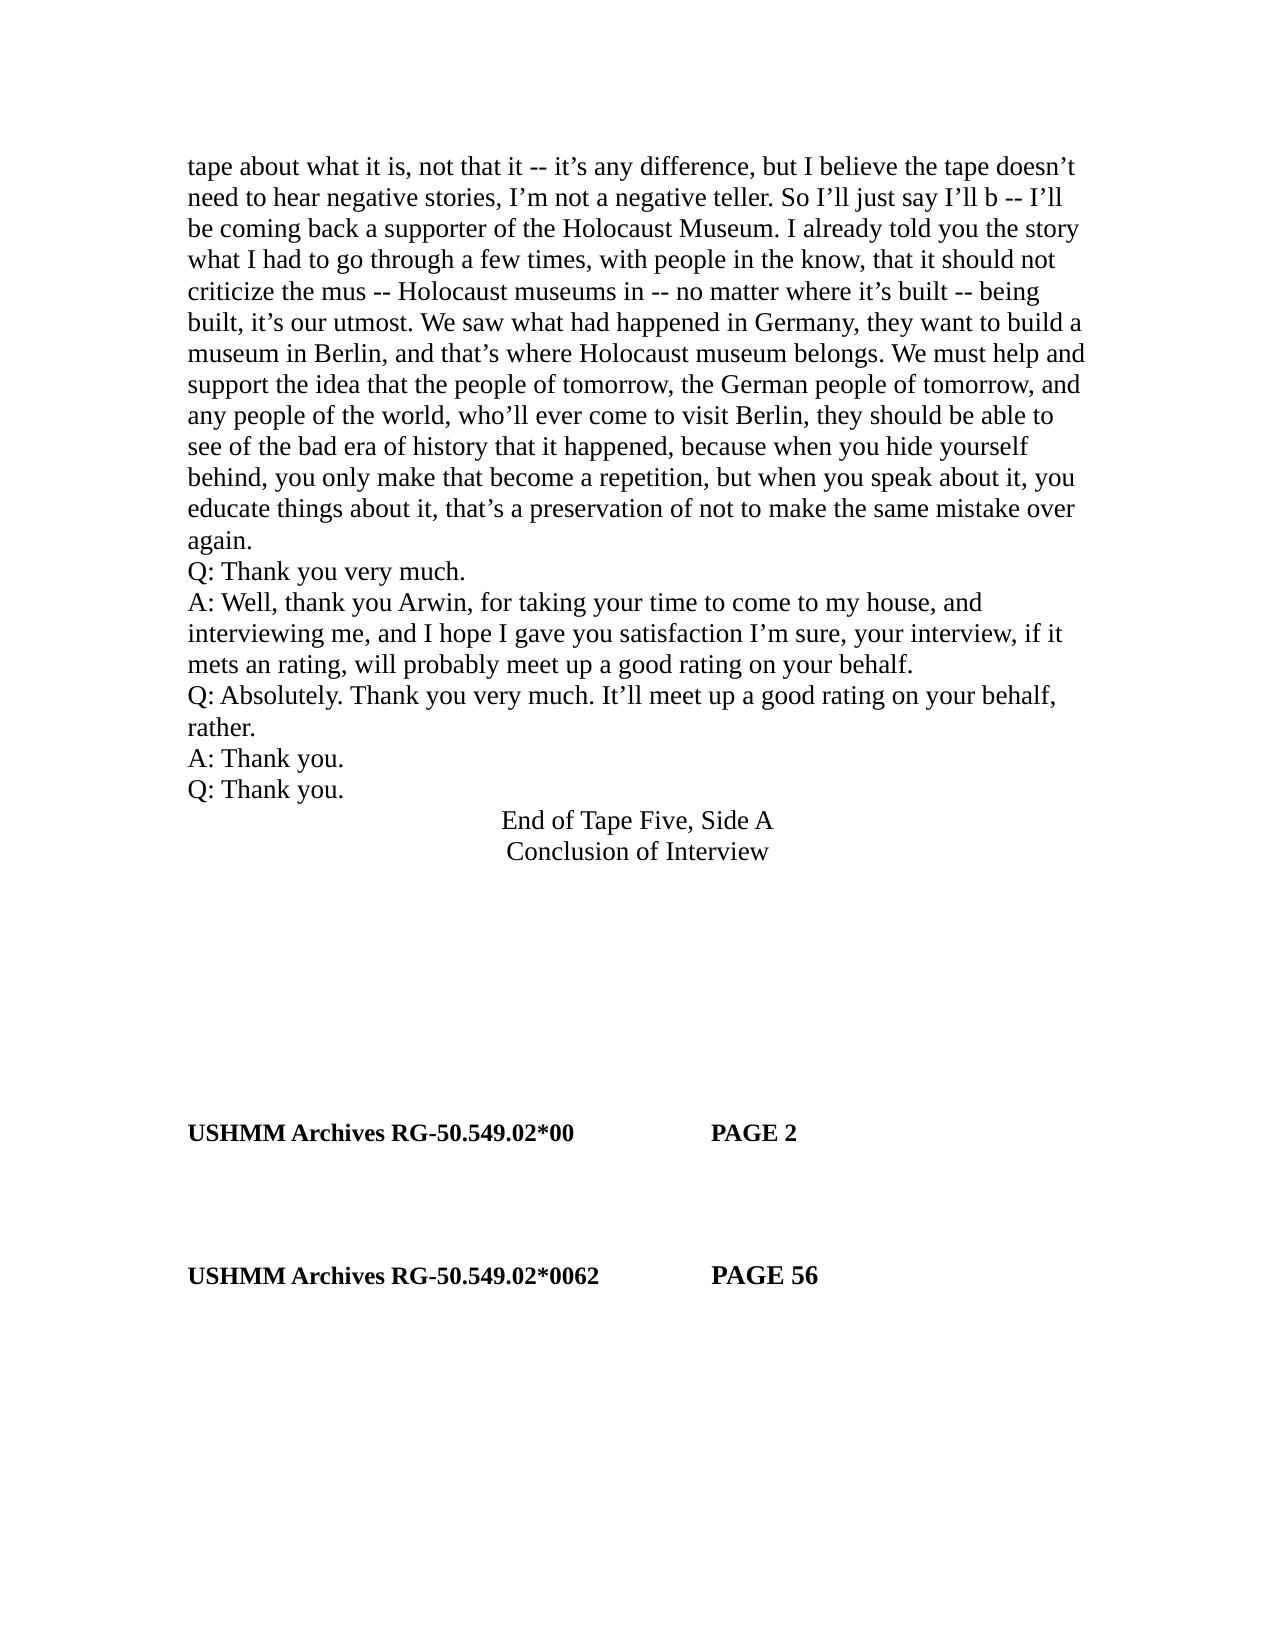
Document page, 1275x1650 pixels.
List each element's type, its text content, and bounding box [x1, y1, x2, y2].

text A: Well, thank you Arwin, for taking your time to come to my house, and interviewing me, and I hope I gave you satisfaction I’m sure, your interview, if it mets an rating, will probably meet up a good rating on your behalf. [187, 586, 1087, 679]
text Q: Absolutely. Thank you very much. It’ll meet up a good rating on your behalf, rather. [187, 679, 1087, 742]
text A: Thank you. [187, 742, 1087, 773]
text End of Tape Five, Side A [187, 804, 1087, 835]
text Q: Thank you very much. [187, 555, 1087, 586]
text Q: Thank you. [187, 773, 1087, 804]
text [187, 150, 1087, 555]
text Conclusion of Interview [187, 835, 1087, 866]
text USHMM Archives RG-50.549.02*00 PAGE 2 [187, 1125, 1087, 1154]
text USHMM Archives RG-50.549.02*0062 PAGE 56 [187, 1269, 1087, 1300]
